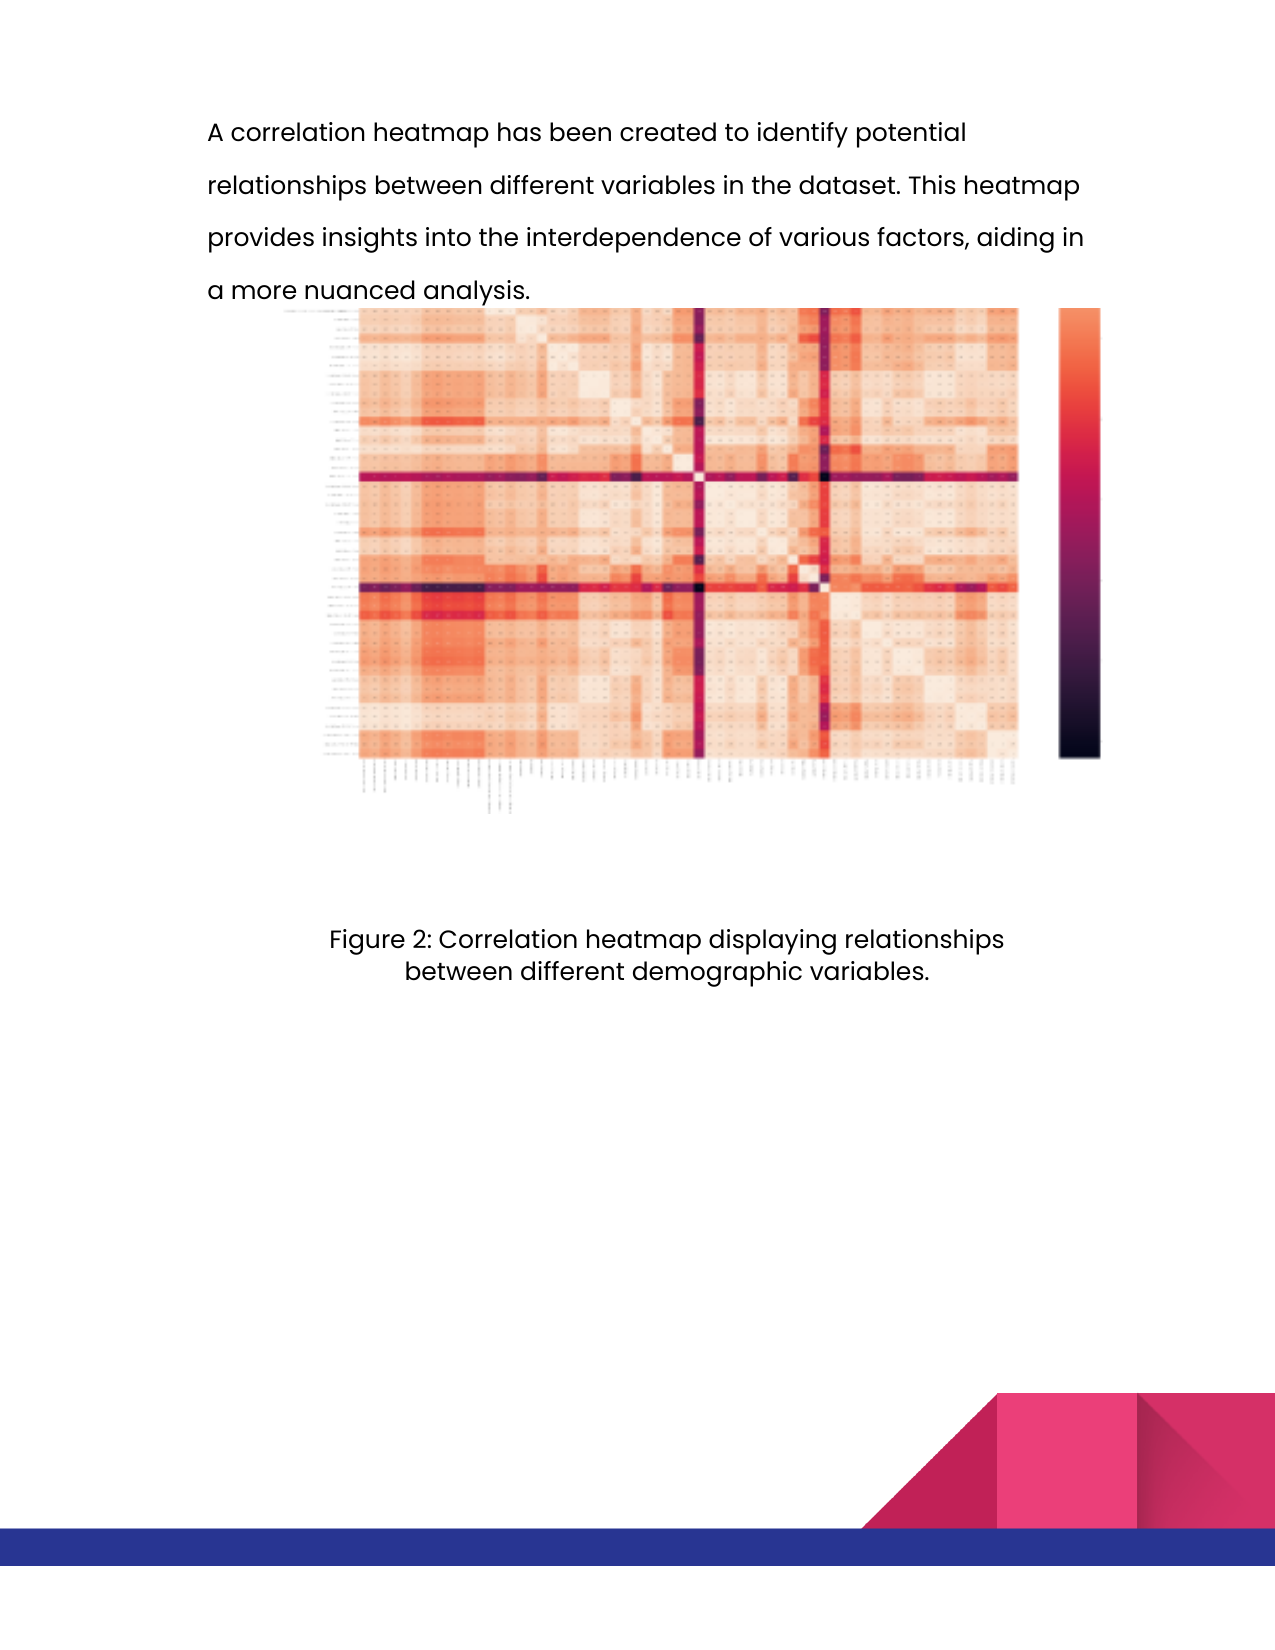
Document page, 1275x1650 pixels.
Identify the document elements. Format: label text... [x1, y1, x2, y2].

picture [0, 1391, 1275, 1566]
picture [282, 308, 1103, 814]
text Figure 2: Correlation heatmap displaying relationships between different demographic variables. [282, 814, 1052, 989]
text A correlation heatmap has been created to identify potential relationships between different variables in the dataset. This heatmap provides insights into the interdependence of various factors, aiding in a more nuanced analysis. [207, 112, 1107, 308]
